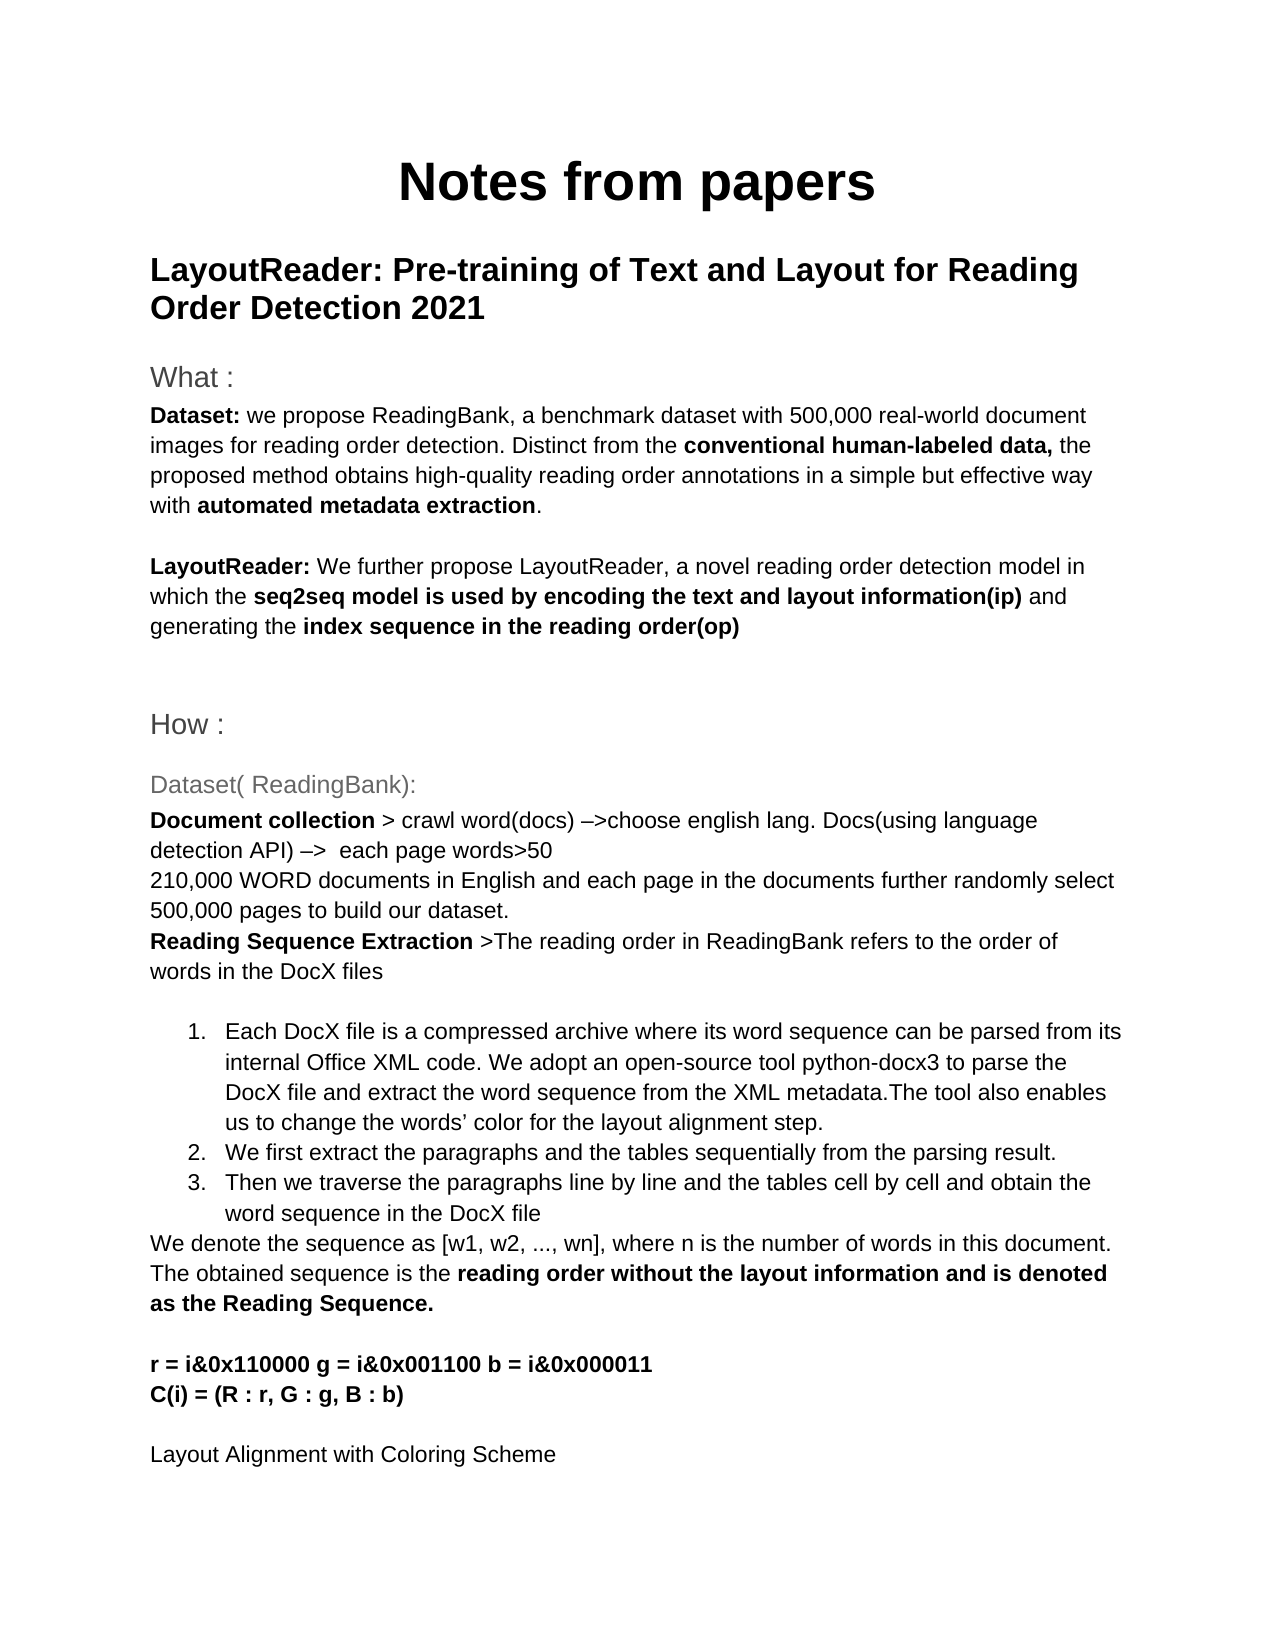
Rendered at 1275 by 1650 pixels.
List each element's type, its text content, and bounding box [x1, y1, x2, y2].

text r = i&0x110000 g = i&0x001100 b = i&0x000011 [150, 1351, 1125, 1377]
subtitle What : [150, 360, 1125, 393]
title Notes from papers [150, 150, 1125, 212]
subtitle Dataset( ReadingBank): [150, 770, 1125, 798]
text Dataset: we propose ReadingBank, a benchmark dataset with 500,000 real-world document images for reading order detection. Distinct from the conventional human-labeled data, the proposed method obtains high-quality reading order annotations in a simple but effective way with automated metadata extraction. [150, 402, 1125, 519]
subtitle How : [150, 707, 1125, 741]
list We first extract the paragraphs and the tables sequentially from the parsing result. [187, 1139, 1125, 1166]
text Reading Sequence Extraction >The reading order in ReadingBank refers to the order of words in the DocX files [150, 928, 1125, 984]
text LayoutReader: We further propose LayoutReader, a novel reading order detection model in which the seq2seq model is used by encoding the text and layout information(ip) and generating the index sequence in the reading order(op) [150, 553, 1125, 640]
text We denote the sequence as [w1, w2, ..., wn], where n is the number of words in this document. The obtained sequence is the reading order without the layout information and is denoted as the Reading Sequence. [150, 1230, 1125, 1317]
text Document collection > crawl word(docs) –>choose english lang. Docs(using language detection API) –> each page words>50 [150, 807, 1125, 863]
text C(i) = (R : r, G : g, B : b) [150, 1381, 1125, 1407]
text 210,000 WORD documents in English and each page in the documents further randomly select [150, 867, 1125, 894]
text 500,000 pages to build our dataset. [150, 897, 1125, 924]
text Layout Alignment with Coloring Scheme [150, 1441, 1125, 1468]
list Each DocX file is a compressed archive where its word sequence can be parsed from its internal Office XML code. We adopt an open-source tool python-docx3 to parse the DocX file and extract the word sequence from the XML metadata.The tool also enables us to change the words’ color for the layout alignment step. [187, 1018, 1125, 1135]
subtitle LayoutReader: Pre-training of Text and Layout for Reading Order Detection 2021 [150, 250, 1125, 327]
list Then we traverse the paragraphs line by line and the tables cell by cell and obtain the word sequence in the DocX file [187, 1169, 1125, 1226]
